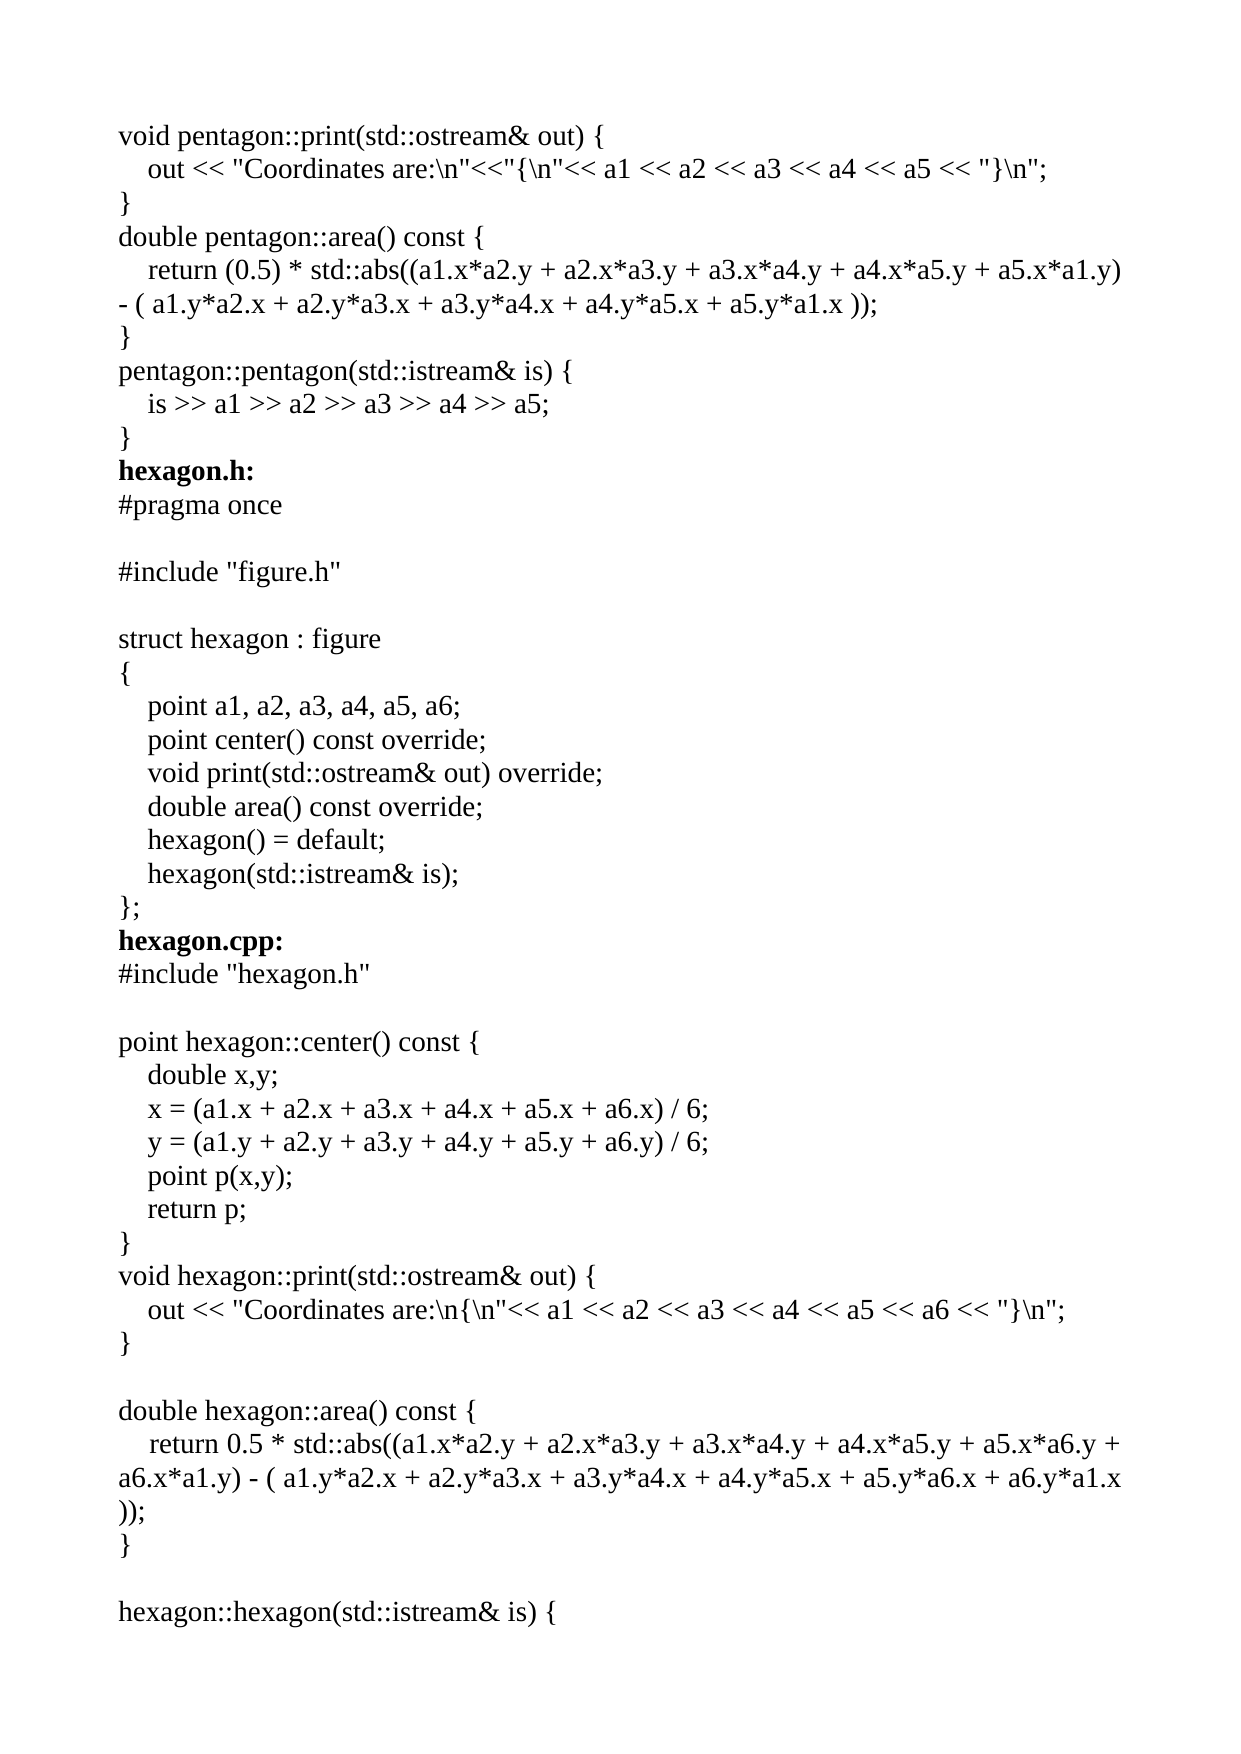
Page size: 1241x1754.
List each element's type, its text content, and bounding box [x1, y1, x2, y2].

text point a1, a2, a3, a4, a5, a6; [118, 688, 1122, 722]
text hexagon.h: #pragma once [118, 453, 1122, 521]
text } [118, 1527, 1122, 1560]
text point hexagon::center() const { [118, 1024, 1122, 1057]
text point center() const override; [118, 722, 1122, 755]
text double area() const override; [118, 789, 1122, 822]
text hexagon.cpp: [118, 923, 1122, 957]
text #include "hexagon.h" [118, 957, 1122, 990]
text double hexagon::area() const { [118, 1393, 1122, 1426]
text { [118, 655, 1122, 688]
text hexagon::hexagon(std::istream& is) { [118, 1594, 1122, 1627]
text } [118, 319, 1122, 353]
text void pentagon::print(std::ostream& out) { [118, 118, 1122, 152]
text point p(x,y); [118, 1158, 1122, 1191]
text out << "Coordinates are:\n"<<"{\n"<< a1 << a2 << a3 << a4 << a5 << "}\n"; [118, 152, 1122, 185]
text is >> a1 >> a2 >> a3 >> a4 >> a5; [118, 386, 1122, 420]
text pentagon::pentagon(std::istream& is) { [118, 353, 1122, 386]
text return p; [118, 1191, 1122, 1225]
text } [118, 420, 1122, 453]
text double pentagon::area() const { [118, 219, 1122, 252]
text } [118, 1225, 1122, 1258]
text double x,y; [118, 1057, 1122, 1091]
text return 0.5 * std::abs((a1.x*a2.y + a2.x*a3.y + a3.x*a4.y + a4.x*a5.y + a5.x*a6.y + a6.x*a1.y) - ( a1.y*a2.x + a2.y*a3.x + a3.y*a4.x + a4.y*a5.x + a5.y*a6.x + a6.y*a1.x )); [118, 1426, 1122, 1527]
text struct hexagon : figure [118, 621, 1122, 655]
text } [118, 1326, 1122, 1359]
text }; [118, 889, 1122, 923]
text out << "Coordinates are:\n{\n"<< a1 << a2 << a3 << a4 << a5 << a6 << "}\n"; [118, 1292, 1122, 1326]
text #include "figure.h" [118, 554, 1122, 588]
text x = (a1.x + a2.x + a3.x + a4.x + a5.x + a6.x) / 6; [118, 1091, 1122, 1124]
text y = (a1.y + a2.y + a3.y + a4.y + a5.y + a6.y) / 6; [118, 1124, 1122, 1158]
text } [118, 185, 1122, 219]
text hexagon() = default; [118, 822, 1122, 856]
text return (0.5) * std::abs((a1.x*a2.y + a2.x*a3.y + a3.x*a4.y + a4.x*a5.y + a5.x*a1.y) - ( a1.y*a2.x + a2.y*a3.x + a3.y*a4.x + a4.y*a5.x + a5.y*a1.x )); [118, 252, 1122, 319]
text hexagon(std::istream& is); [118, 856, 1122, 889]
text void hexagon::print(std::ostream& out) { [118, 1258, 1122, 1292]
text void print(std::ostream& out) override; [118, 755, 1122, 789]
